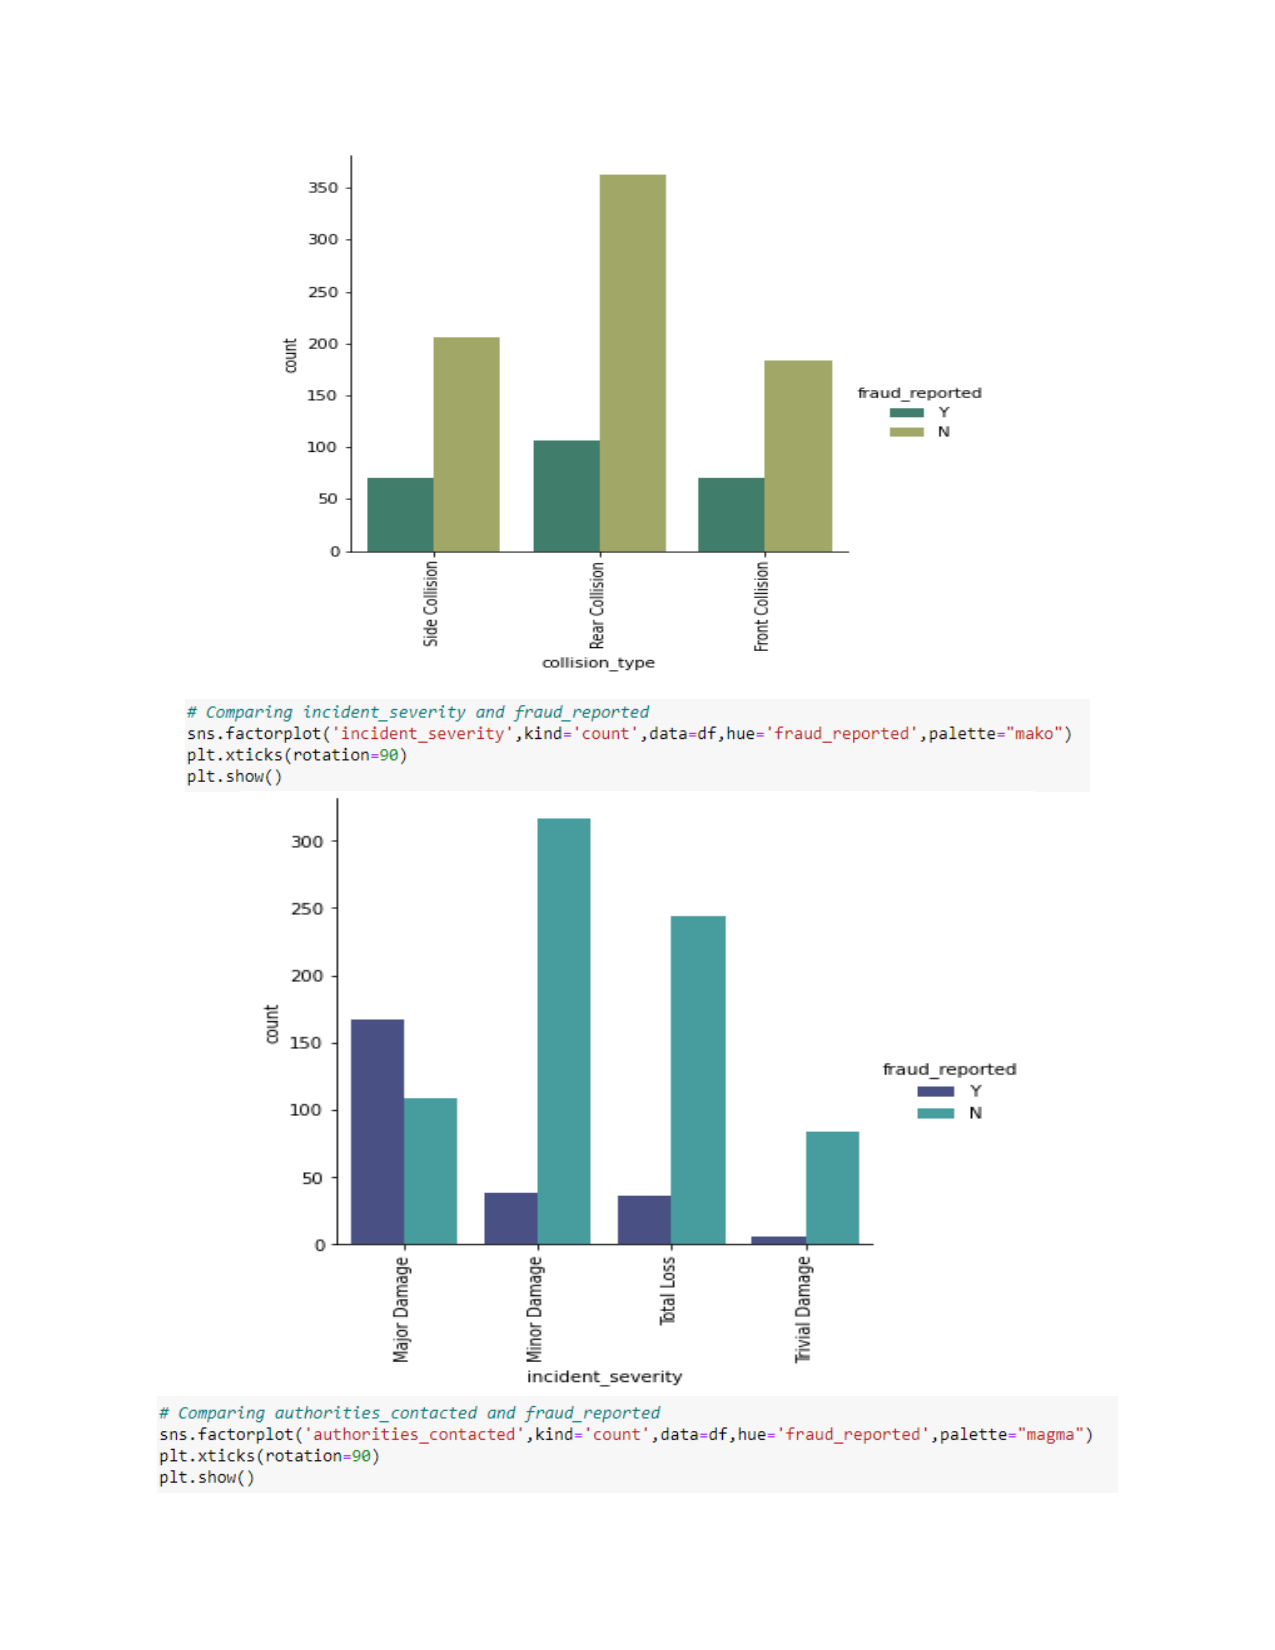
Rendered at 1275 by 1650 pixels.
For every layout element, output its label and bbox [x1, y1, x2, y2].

picture [156, 150, 1119, 1493]
